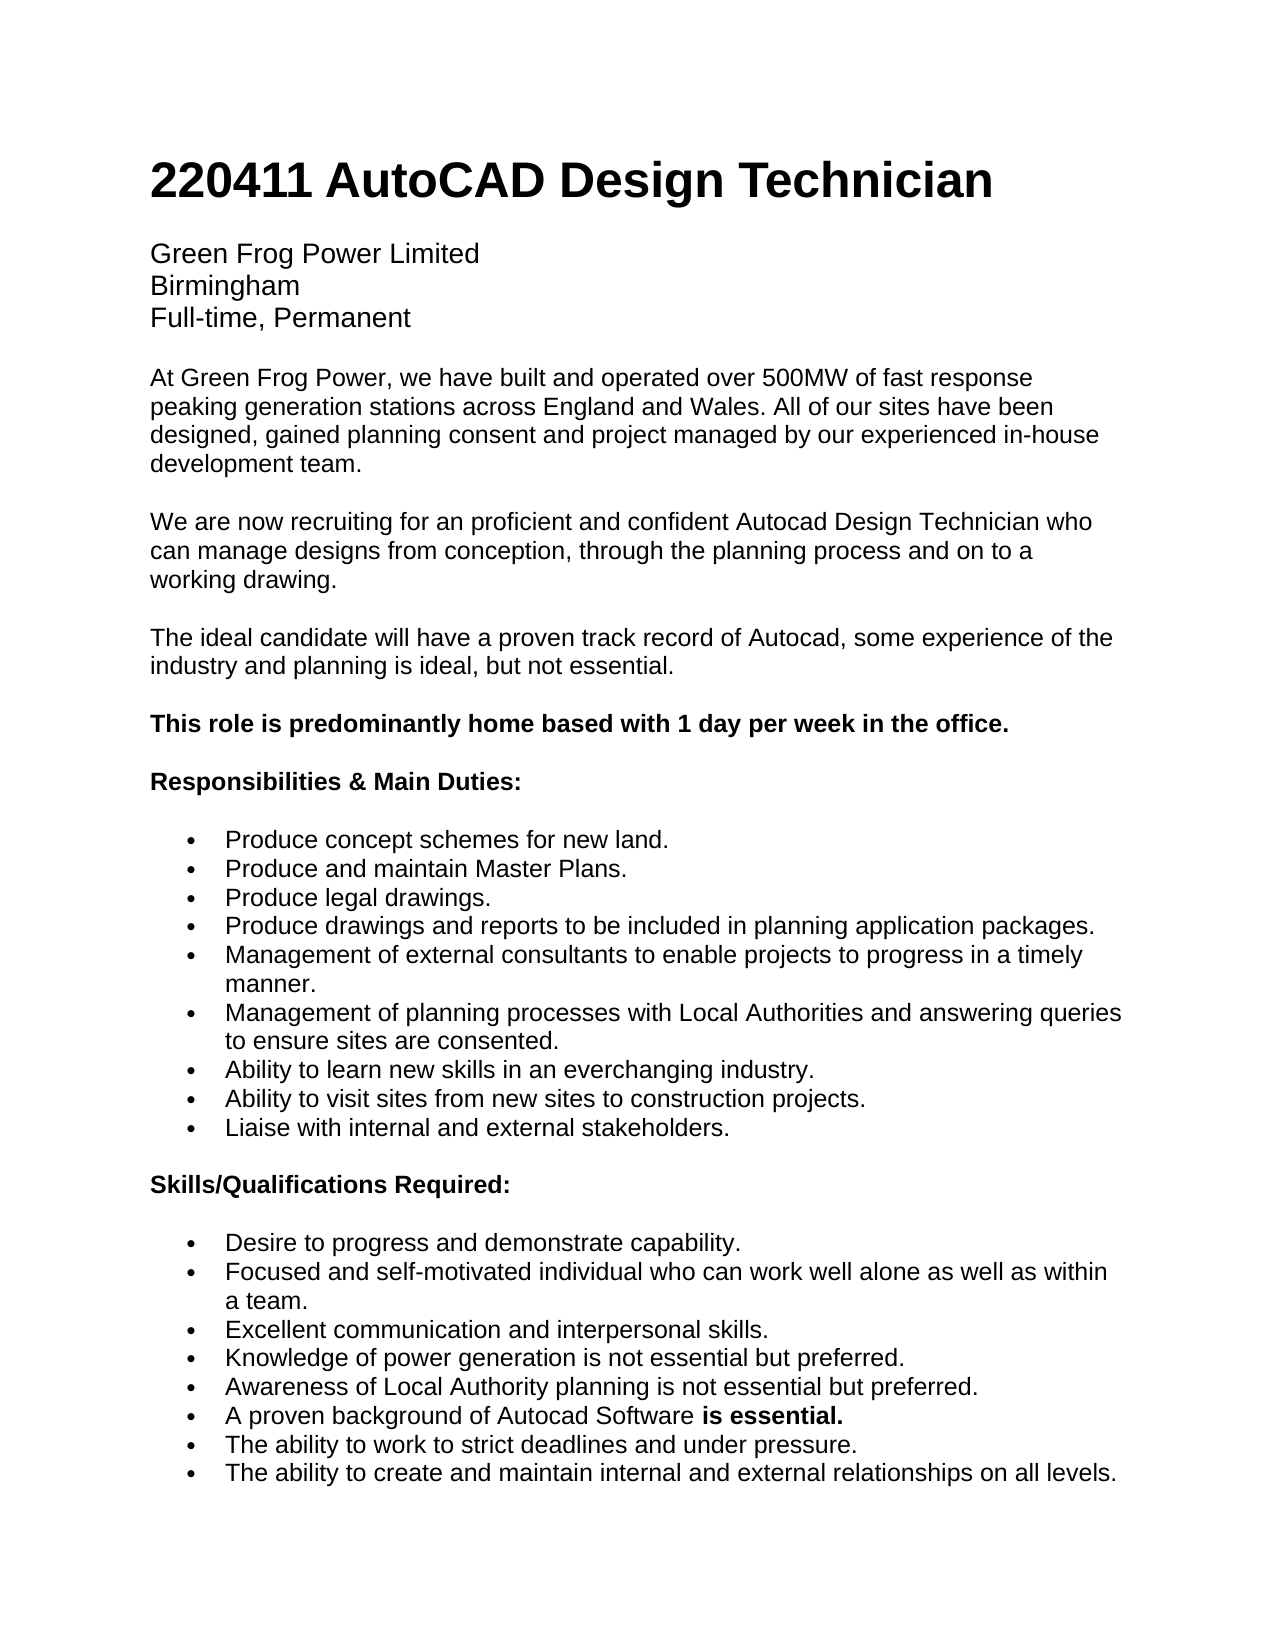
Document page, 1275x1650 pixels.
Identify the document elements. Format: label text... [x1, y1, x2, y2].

text We are now recruiting for an proficient and confident Autocad Design Technician who can manage designs from conception, through the planning process and on to a working drawing. [150, 507, 1125, 593]
text Birmingham [150, 269, 1125, 301]
list Ability to visit sites from new sites to construction projects. [187, 1084, 1125, 1113]
list Desire to progress and demonstrate capability. [187, 1228, 1125, 1257]
list Focused and self-motivated individual who can work well alone as well as within a team. [187, 1257, 1125, 1315]
list Liaise with internal and external stakeholders. [187, 1113, 1125, 1141]
list Management of external consultants to enable projects to progress in a timely manner. [187, 940, 1125, 998]
text The ideal candidate will have a proven track record of Autocad, some experience of the industry and planning is ideal, but not essential. [150, 623, 1125, 680]
list The ability to work to strict deadlines and under pressure. [187, 1430, 1125, 1458]
list Produce and maintain Master Plans. [187, 854, 1125, 883]
list Management of planning processes with Local Authorities and answering queries to ensure sites are consented. [187, 998, 1125, 1055]
text Responsibilities & Main Duties: [150, 767, 1125, 796]
text At Green Frog Power, we have built and operated over 500MW of fast response peaking generation stations across England and Wales. All of our sites have been designed, gained planning consent and project managed by our experienced in-house development team. [150, 363, 1125, 478]
list The ability to create and maintain internal and external relationships on all levels. [187, 1458, 1125, 1487]
text Green Frog Power Limited [150, 237, 1125, 269]
list Produce concept schemes for new land. [187, 825, 1125, 854]
text Full-time, Permanent [150, 301, 1125, 334]
list A proven background of Autocad Software is essential. [187, 1401, 1125, 1430]
text Skills/Qualifications Required: [150, 1171, 1125, 1199]
list Ability to learn new skills in an everchanging industry. [187, 1055, 1125, 1084]
list Excellent communication and interpersonal skills. [187, 1315, 1125, 1343]
list Produce legal drawings. [187, 883, 1125, 911]
list Produce drawings and reports to be included in planning application packages. [187, 911, 1125, 940]
list Awareness of Local Authority planning is not essential but preferred. [187, 1372, 1125, 1401]
list Knowledge of power generation is not essential but preferred. [187, 1343, 1125, 1372]
text 220411 AutoCAD Design Technician [150, 150, 1125, 207]
text This role is predominantly home based with 1 day per week in the office. [150, 709, 1125, 738]
